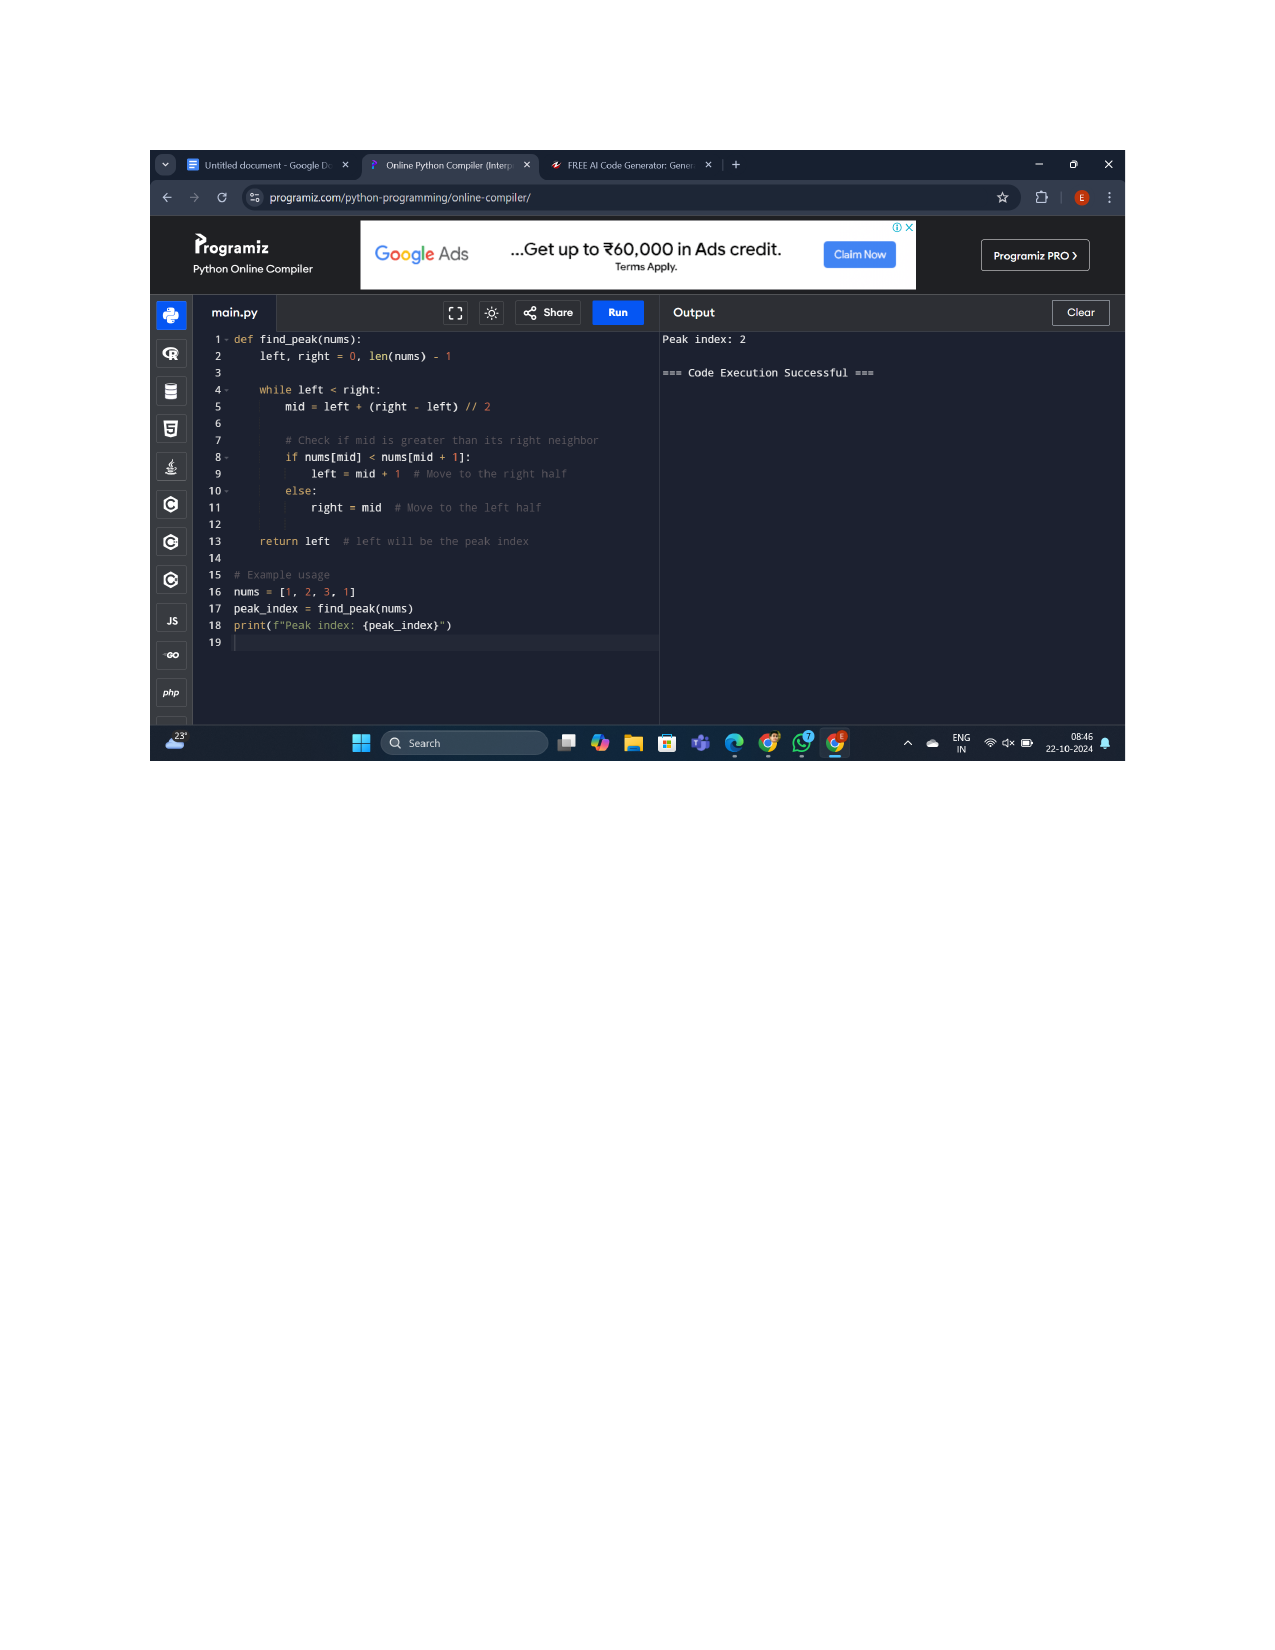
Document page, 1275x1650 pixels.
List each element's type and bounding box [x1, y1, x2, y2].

picture [150, 150, 1125, 761]
